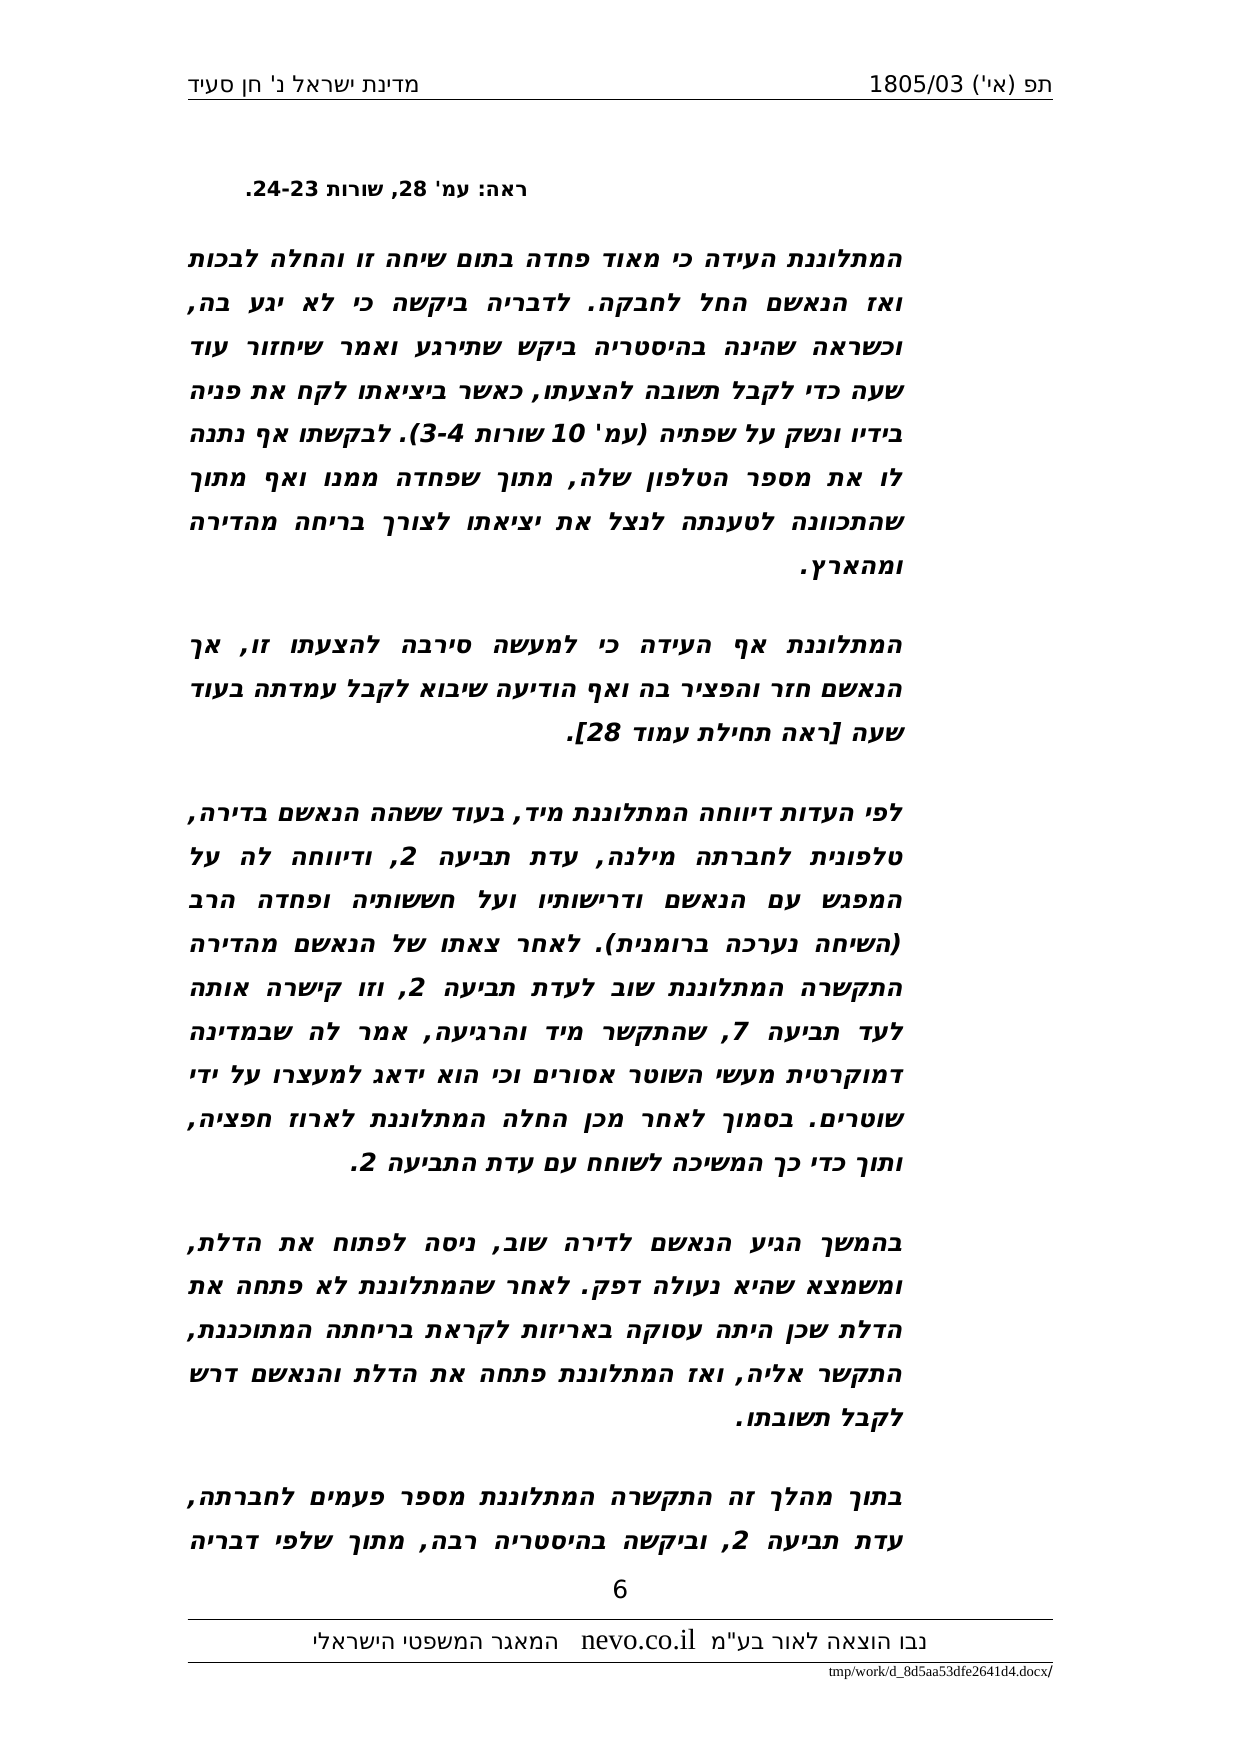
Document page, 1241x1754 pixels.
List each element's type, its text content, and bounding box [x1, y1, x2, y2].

text ראה: עמ' 28, שורות 24-23.ב [187, 177, 603, 201]
text המתלוננת אף העידה כי למעשה סירבה להצעתו זו, אך הנאשם חזר והפציר בה ואף הודיעה שיבוא לקבל עמדתה בעוד שעה [ראה תחילת עמוד 28].ו [187, 631, 903, 747]
text המתלוננת העידה כי מאוד פחדה בתום שיחה זו והחלה לבכות ואז הנאשם החל לחבקה. לדבריה ביקשה כי לא יגע בה, וכשראה שהינה בהיסטריה ביקש שתירגע ואמר שיחזור עוד שעה כדי לקבל תשובה להצעתו, כאשר ביציאתו לקח את פניה בידיו ונשק על שפתיה (עמ' 10 שורות 3-4). לבקשתו אף נתנה לו את מספר הטלפון שלה, מתוך שפחדה ממנו ואף מתוך שהתכוונה לטענתה לנצל את יציאתו לצורך בריחה מהדירה ומהארץ. [187, 244, 903, 580]
text לפי העדות דיווחה המתלוננת מיד, בעוד ששהה הנאשם בדירה, טלפונית לחברתה מילנה, עדת תביעה 2, ודיווחה לה על המפגש עם הנאשם ודרישותיו ועל חששותיה ופחדה הרב (השיחה נערכה ברומנית). לאחר צאתו של הנאשם מהדירה התקשרה המתלוננת שוב לעדת תביעה 2, וזו קישרה אותה לעד תביעה 7, שהתקשר מיד והרגיעה, אמר לה שבמדינה דמוקרטית מעשי השוטר אסורים וכי הוא ידאג למעצרו על ידי שוטרים. בסמוך לאחר מכן החלה המתלוננת לארוז חפציה, ותוך כדי כך המשיכה לשוחח עם עדת התביעה 2.נ [187, 798, 903, 1177]
text בהמשך הגיע הנאשם לדירה שוב, ניסה לפתוח את הדלת, ומשמצא שהיא נעולה דפק. לאחר שהמתלוננת לא פתחה את הדלת שכן היתה עסוקה באריזות לקראת בריחתה המתוכננת, התקשר אליה, ואז המתלוננת פתחה את הדלת והנאשם דרש לקבל תשובתו. [187, 1228, 903, 1432]
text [187, 1482, 903, 1555]
